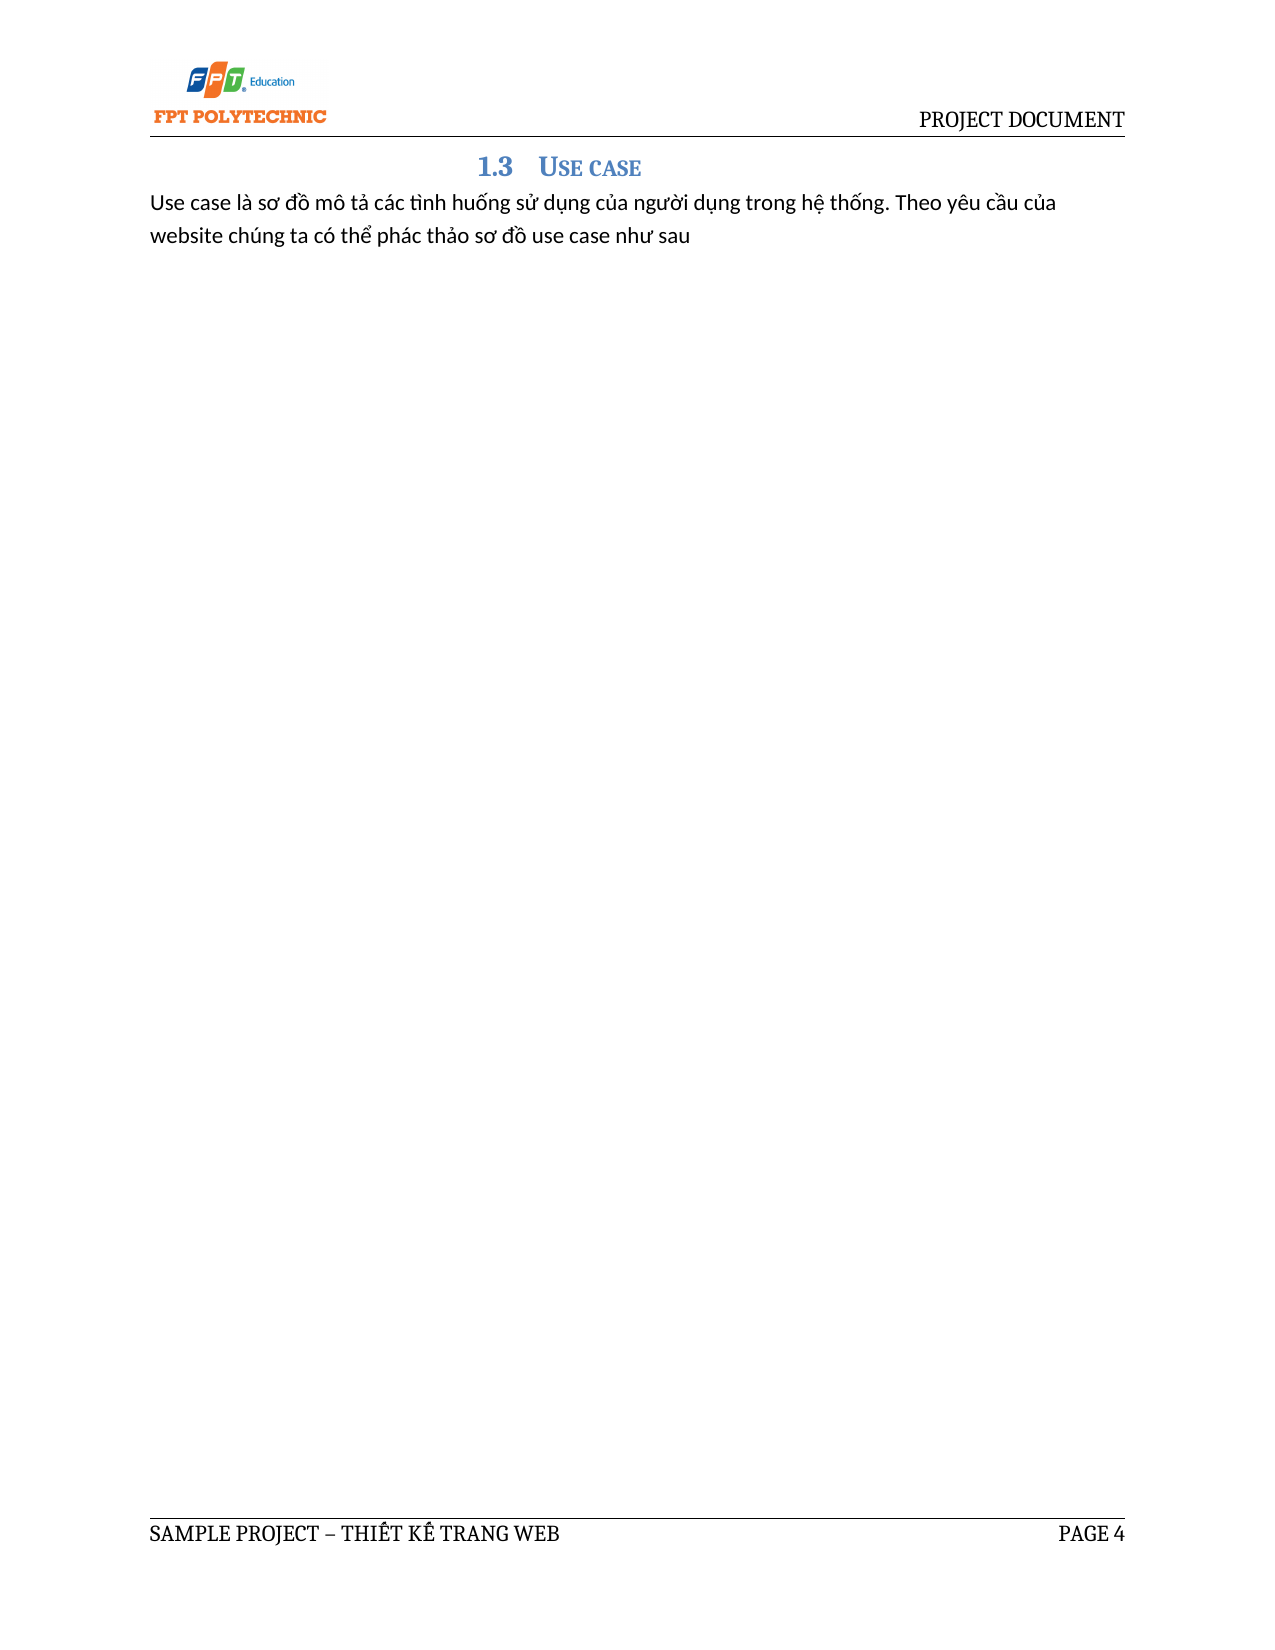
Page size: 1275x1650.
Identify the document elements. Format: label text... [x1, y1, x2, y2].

text Use case là sơ đồ mô tả các tình huống sử dụng của người dụng trong hệ thống. Theo yêu cầu của website chúng ta có thể phác thảo sơ đồ use case như sau [150, 188, 1125, 249]
picture [150, 59, 329, 128]
subtitle Use case [478, 150, 1125, 183]
